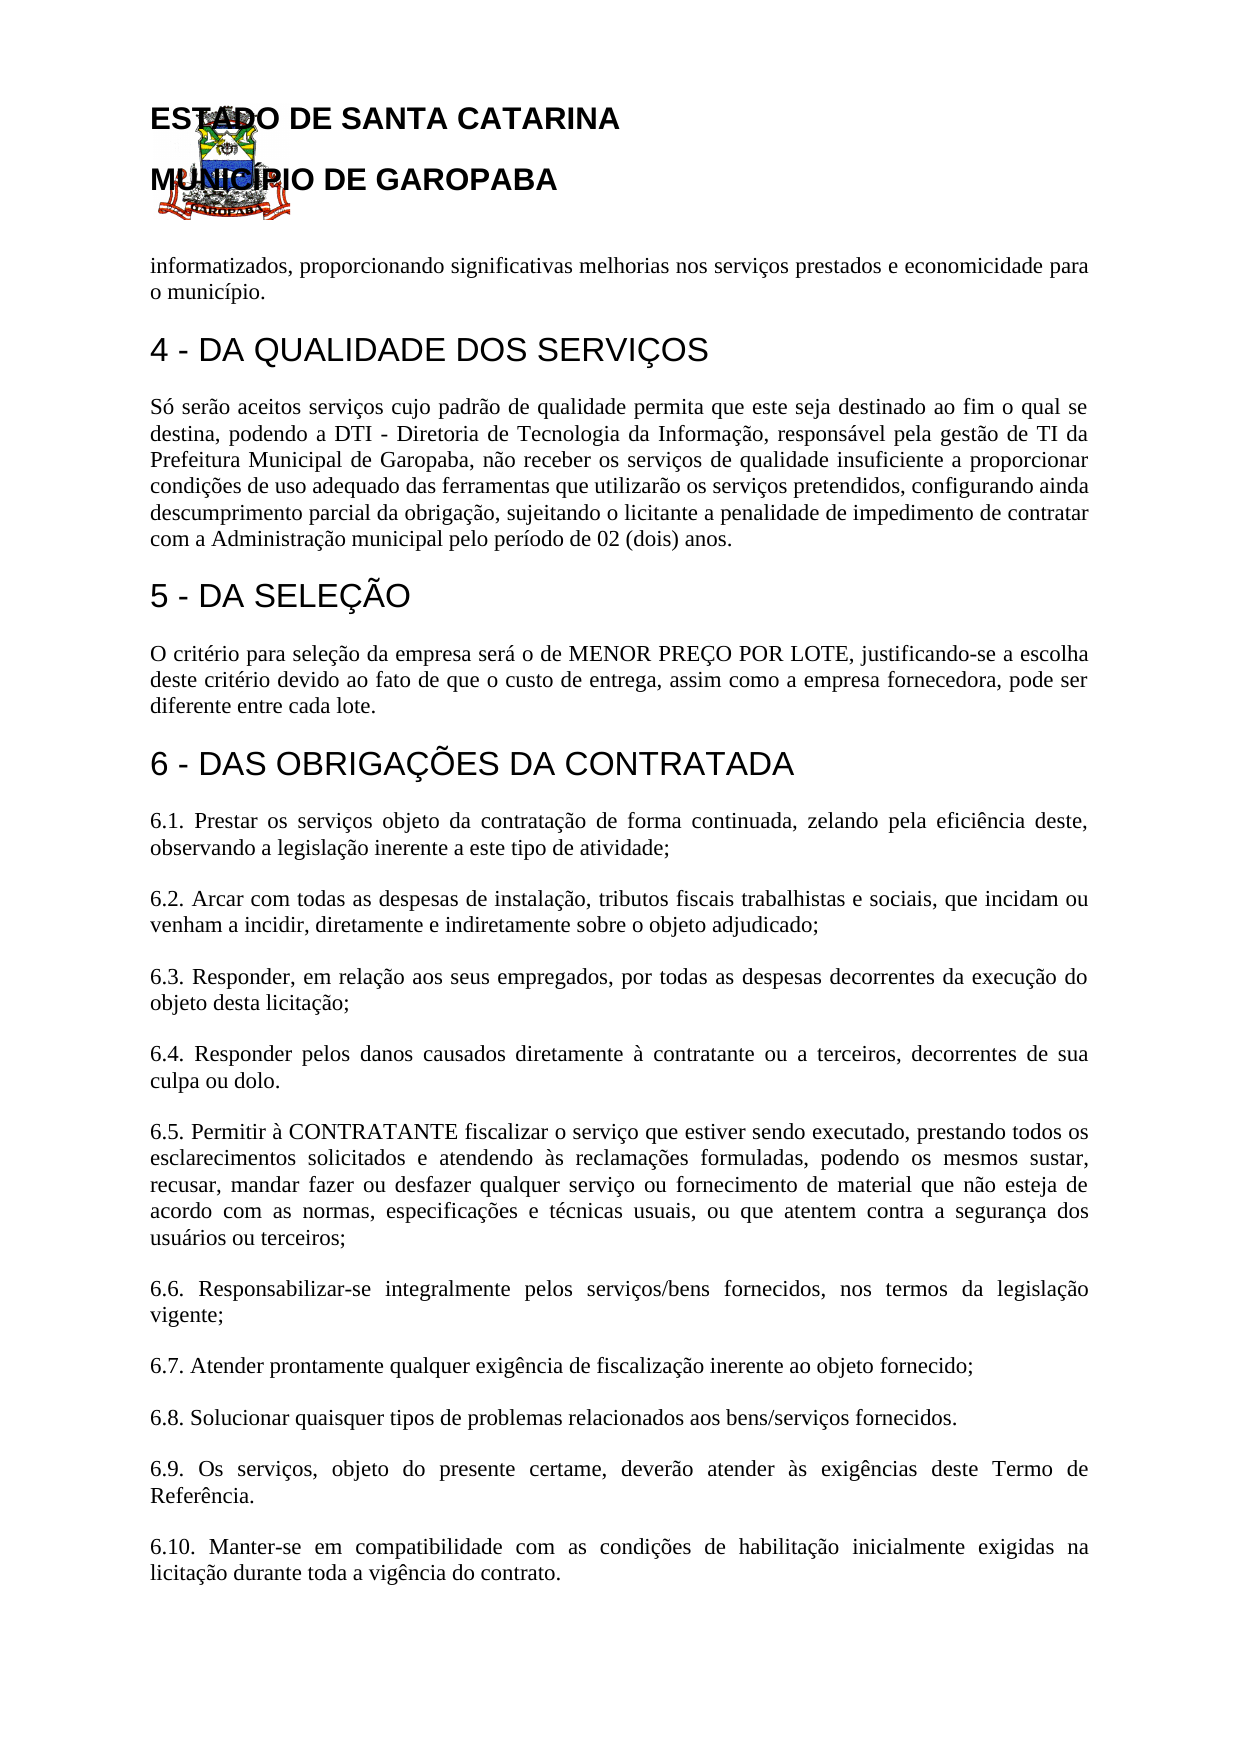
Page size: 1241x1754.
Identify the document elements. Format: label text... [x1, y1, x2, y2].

text 6.10. Manter-se em compatibilidade com as condições de habilitação inicialmente exigidas na licitação durante toda a vigência do contrato. [150, 1533, 1090, 1586]
text 6.7. Atender prontamente qualquer exigência de fiscalização inerente ao objeto fornecido; [150, 1353, 1090, 1379]
text 6.4. Responder pelos danos causados diretamente à contratante ou a terceiros, decorrentes de sua culpa ou dolo. [150, 1040, 1090, 1093]
text 6.8. Solucionar quaisquer tipos de problemas relacionados aos bens/serviços fornecidos. [150, 1404, 1090, 1430]
picture [153, 103, 290, 220]
text 6.3. Responder, em relação aos seus empregados, por todas as despesas decorrentes da execução do objeto desta licitação; [150, 963, 1090, 1015]
text 6.5. Permitir à CONTRATANTE fiscalizar o serviço que estiver sendo executado, prestando todos os esclarecimentos solicitados e atendendo às reclamações formuladas, podendo os mesmos sustar, recusar, mandar fazer ou desfazer qualquer serviço ou fornecimento de material que não esteja de acordo com as normas, especificações e técnicas usuais, ou que atentem contra a segurança dos usuários ou terceiros; [150, 1118, 1090, 1250]
text 6.1. Prestar os serviços objeto da contratação de forma continuada, zelando pela eficiência deste, observando a legislação inerente a este tipo de atividade; [150, 807, 1090, 860]
text 6.9. Os serviços, objeto do presente certame, deverão atender às exigências deste Termo de Referência. [150, 1455, 1090, 1508]
text O critério para seleção da empresa será o de MENOR PREÇO POR LOTE, justificando-se a escolha deste critério devido ao fato de que o custo de entrega, assim como a empresa fornecedora, pode ser diferente entre cada lote. [150, 640, 1090, 719]
subtitle 6 - DAS OBRIGAÇÕES DA CONTRATADA [150, 744, 1090, 782]
subtitle 4 - DA QUALIDADE DOS SERVIÇOS [150, 330, 1090, 368]
subtitle 5 - DA SELEÇÃO [150, 576, 1090, 615]
text 6.6. Responsabilizar-se integralmente pelos serviços/bens fornecidos, nos termos da legislação vigente; [150, 1275, 1090, 1328]
text 6.2. Arcar com todas as despesas de instalação, tributos fiscais trabalhistas e sociais, que incidam ou venham a incidir, diretamente e indiretamente sobre o objeto adjudicado; [150, 885, 1090, 938]
text Só serão aceitos serviços cujo padrão de qualidade permita que este seja destinado ao fim o qual se destina, podendo a DTI - Diretoria de Tecnologia da Informação, responsável pela gestão de TI da Prefeitura Municipal de Garopaba, não receber os serviços de qualidade insuficiente a proporcionar condições de uso adequado das ferramentas que utilizarão os serviços pretendidos, configurando ainda descumprimento parcial da obrigação, sujeitando o licitante a penalidade de impedimento de contratar com a Administração municipal pelo período de 02 (dois) anos. [150, 393, 1090, 551]
